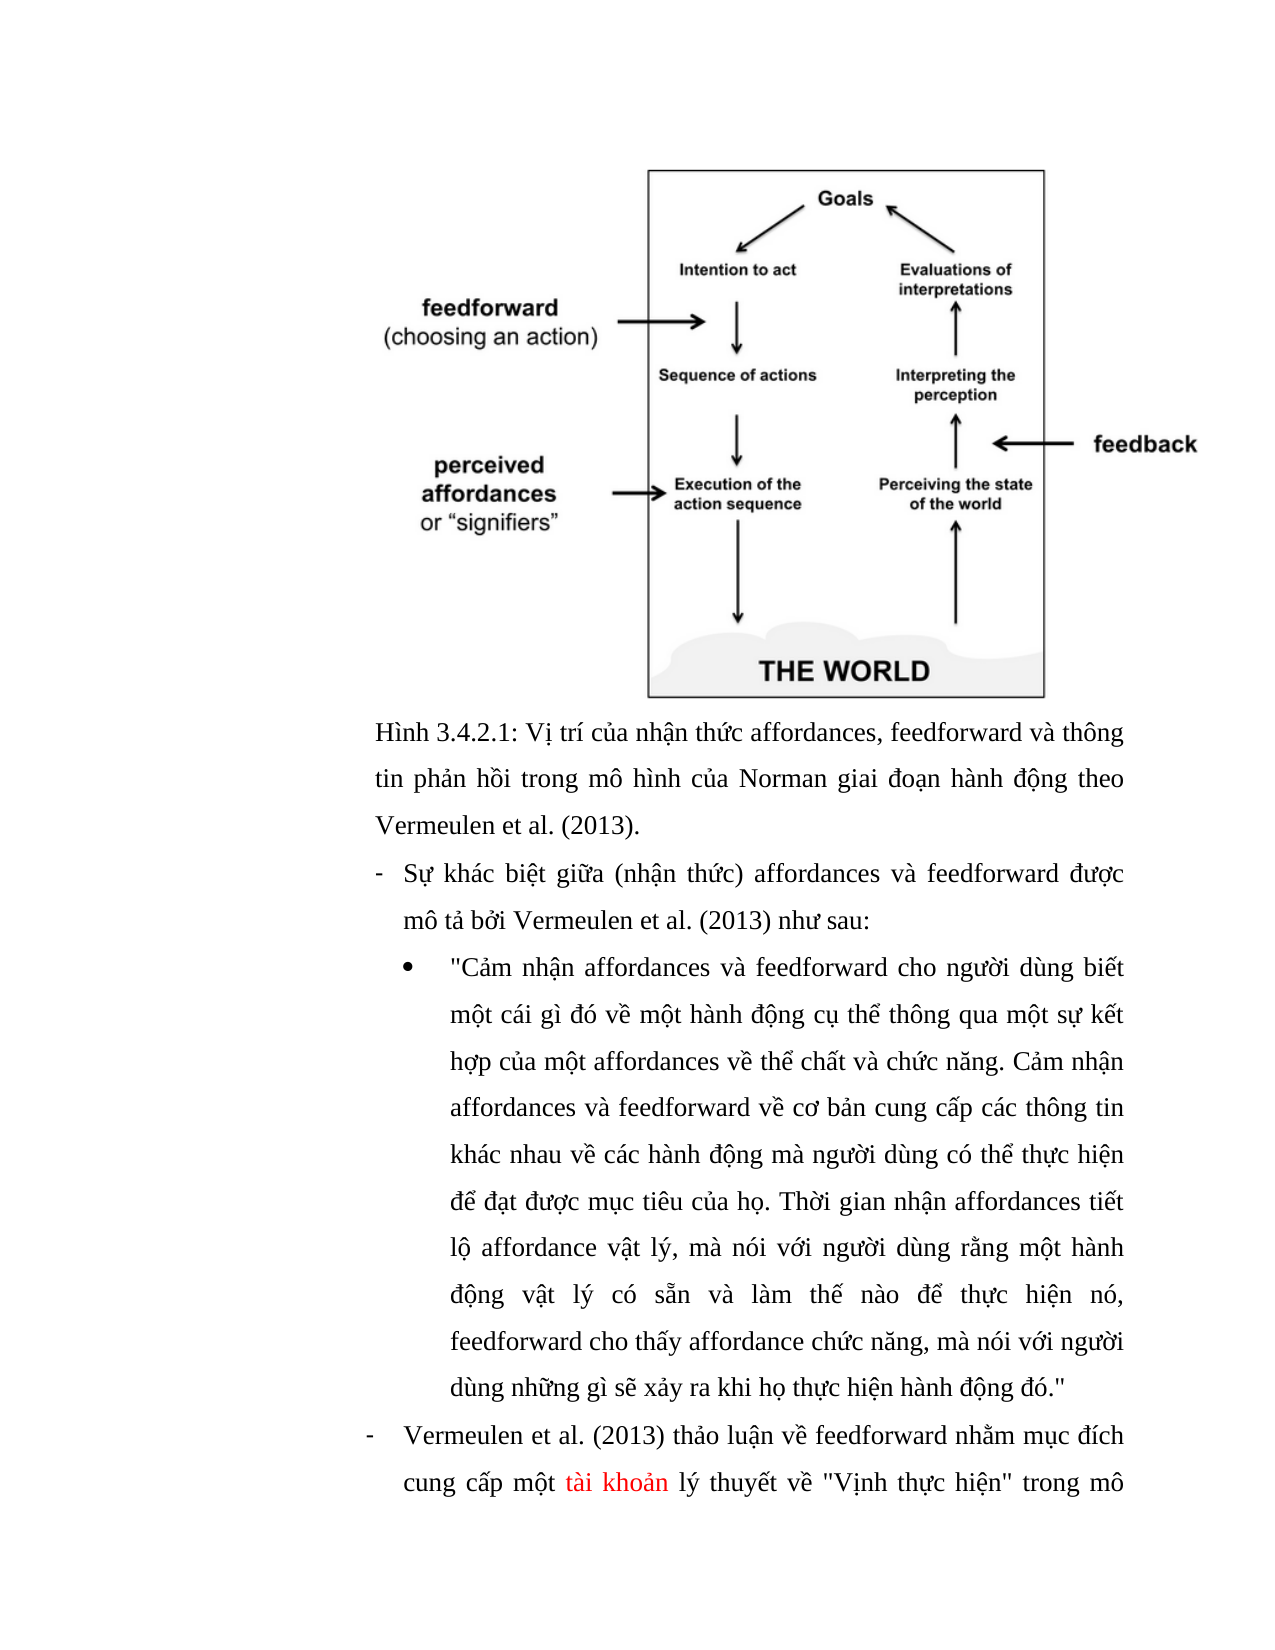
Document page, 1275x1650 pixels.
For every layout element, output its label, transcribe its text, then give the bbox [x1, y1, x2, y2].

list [366, 1418, 1125, 1498]
list Hình 3.4.2.1: Vị trí của nhận thức affordances, feedforward và thông tin phản hồi trong mô hình của Norman giai đoạn hành động theo Vermeulen et al. (2013). [375, 716, 1125, 840]
picture [375, 150, 1211, 702]
list Sự khác biệt giữa (nhận thức) affordances và feedforward được mô tả bởi Vermeulen et al. (2013) như sau: [375, 856, 1125, 936]
list "Cảm nhận affordances và feedforward cho người dùng biết một cái gì đó về một hành động cụ thể thông qua một sự kết hợp của một affordances về thể chất và chức năng. Cảm nhận affordances và feedforward về cơ bản cung cấp các thông tin khác nhau về các hành động mà người dùng có thể thực hiện để đạt được mục tiêu của họ. Thời gian nhận affordances tiết lộ affordance vật lý, mà nói với người dùng rằng một hành động vật lý có sẵn và làm thế nào để thực hiện nó, feedforward cho thấy affordance chức năng, mà nói với người dùng những gì sẽ xảy ra khi họ thực hiện hành động đó." [403, 951, 1125, 1402]
